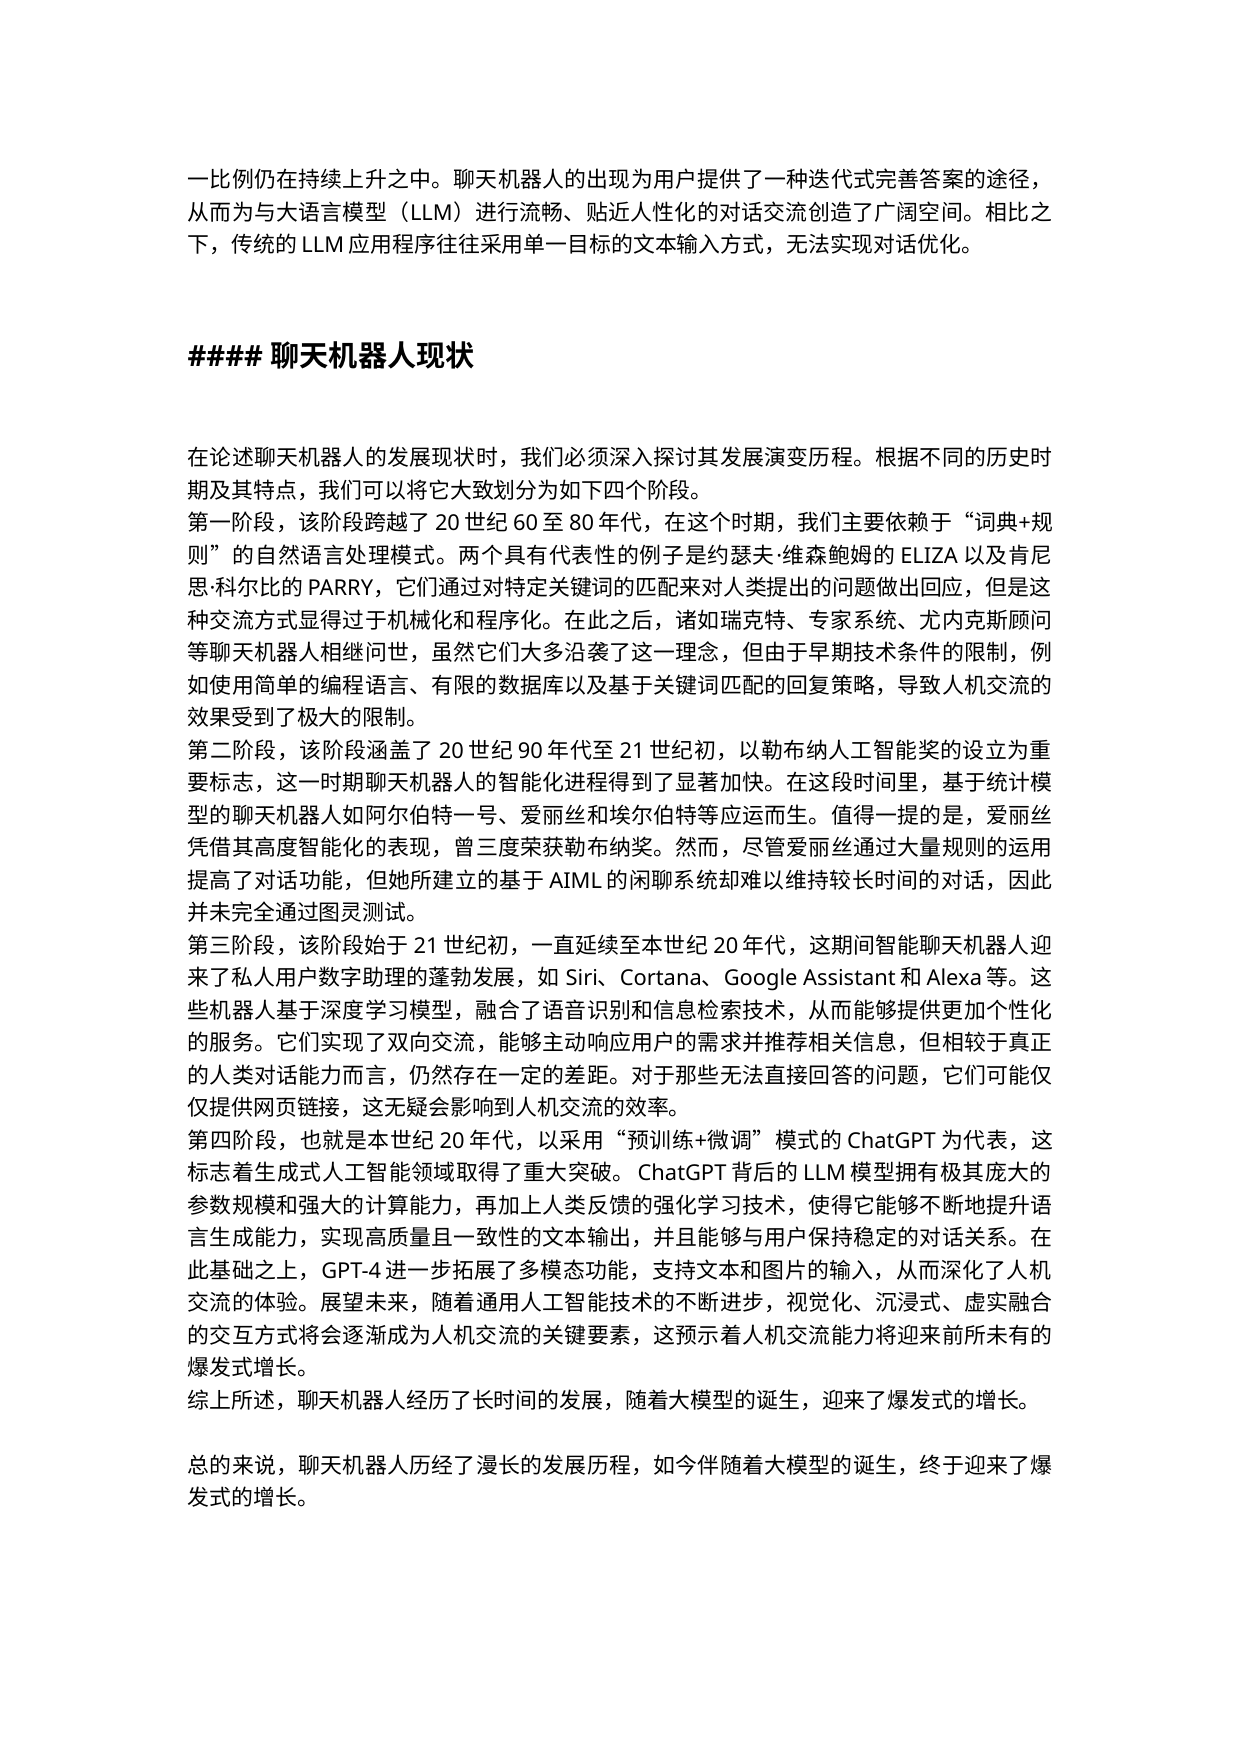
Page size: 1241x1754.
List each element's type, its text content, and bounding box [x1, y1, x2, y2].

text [187, 162, 1053, 259]
text 第三阶段，该阶段始于21世纪初，一直延续至本世纪20年代，这期间智能聊天机器人迎来了私人用户数字助理的蓬勃发展，如Siri、Cortana、Google Assistant和Alexa等。这些机器人基于深度学习模型，融合了语音识别和信息检索技术，从而能够提供更加个性化的服务。它们实现了双向交流，能够主动响应用户的需求并推荐相关信息，但相较于真正的人类对话能力而言，仍然存在一定的差距。对于那些无法直接回答的问题，它们可能仅仅提供网页链接，这无疑会影响到人机交流的效率。 [187, 927, 1053, 1122]
text 在论述聊天机器人的发展现状时，我们必须深入探讨其发展演变历程。根据不同的历史时期及其特点，我们可以将它大致划分为如下四个阶段。 [187, 440, 1053, 505]
subtitle #### 聊天机器人现状 [187, 321, 1053, 386]
text 第一阶段，该阶段跨越了20世纪60至80年代，在这个时期，我们主要依赖于“词典+规则”的自然语言处理模式。两个具有代表性的例子是约瑟夫·维森鲍姆的ELIZA以及肯尼思·科尔比的PARRY，它们通过对特定关键词的匹配来对人类提出的问题做出回应，但是这种交流方式显得过于机械化和程序化。在此之后，诸如瑞克特、专家系统、尤内克斯顾问等聊天机器人相继问世，虽然它们大多沿袭了这一理念，但由于早期技术条件的限制，例如使用简单的编程语言、有限的数据库以及基于关键词匹配的回复策略，导致人机交流的效果受到了极大的限制。 [187, 505, 1053, 732]
text 总的来说，聊天机器人历经了漫长的发展历程，如今伴随着大模型的诞生，终于迎来了爆发式的增长。 [187, 1447, 1053, 1512]
text 第四阶段，也就是本世纪20年代，以采用“预训练+微调”模式的ChatGPT为代表，这标志着生成式人工智能领域取得了重大突破。ChatGPT背后的LLM模型拥有极其庞大的参数规模和强大的计算能力，再加上人类反馈的强化学习技术，使得它能够不断地提升语言生成能力，实现高质量且一致性的文本输出，并且能够与用户保持稳定的对话关系。在此基础之上，GPT-4进一步拓展了多模态功能，支持文本和图片的输入，从而深化了人机交流的体验。展望未来，随着通用人工智能技术的不断进步，视觉化、沉浸式、虚实融合的交互方式将会逐渐成为人机交流的关键要素，这预示着人机交流能力将迎来前所未有的爆发式增长。 [187, 1122, 1053, 1382]
text 第二阶段，该阶段涵盖了20世纪90年代至21世纪初，以勒布纳人工智能奖的设立为重要标志，这一时期聊天机器人的智能化进程得到了显著加快。在这段时间里，基于统计模型的聊天机器人如阿尔伯特一号、爱丽丝和埃尔伯特等应运而生。值得一提的是，爱丽丝凭借其高度智能化的表现，曾三度荣获勒布纳奖。然而，尽管爱丽丝通过大量规则的运用提高了对话功能，但她所建立的基于AIML的闲聊系统却难以维持较长时间的对话，因此并未完全通过图灵测试。 [187, 732, 1053, 927]
text 综上所述，聊天机器人经历了长时间的发展，随着大模型的诞生，迎来了爆发式的增长。 [187, 1382, 1053, 1415]
